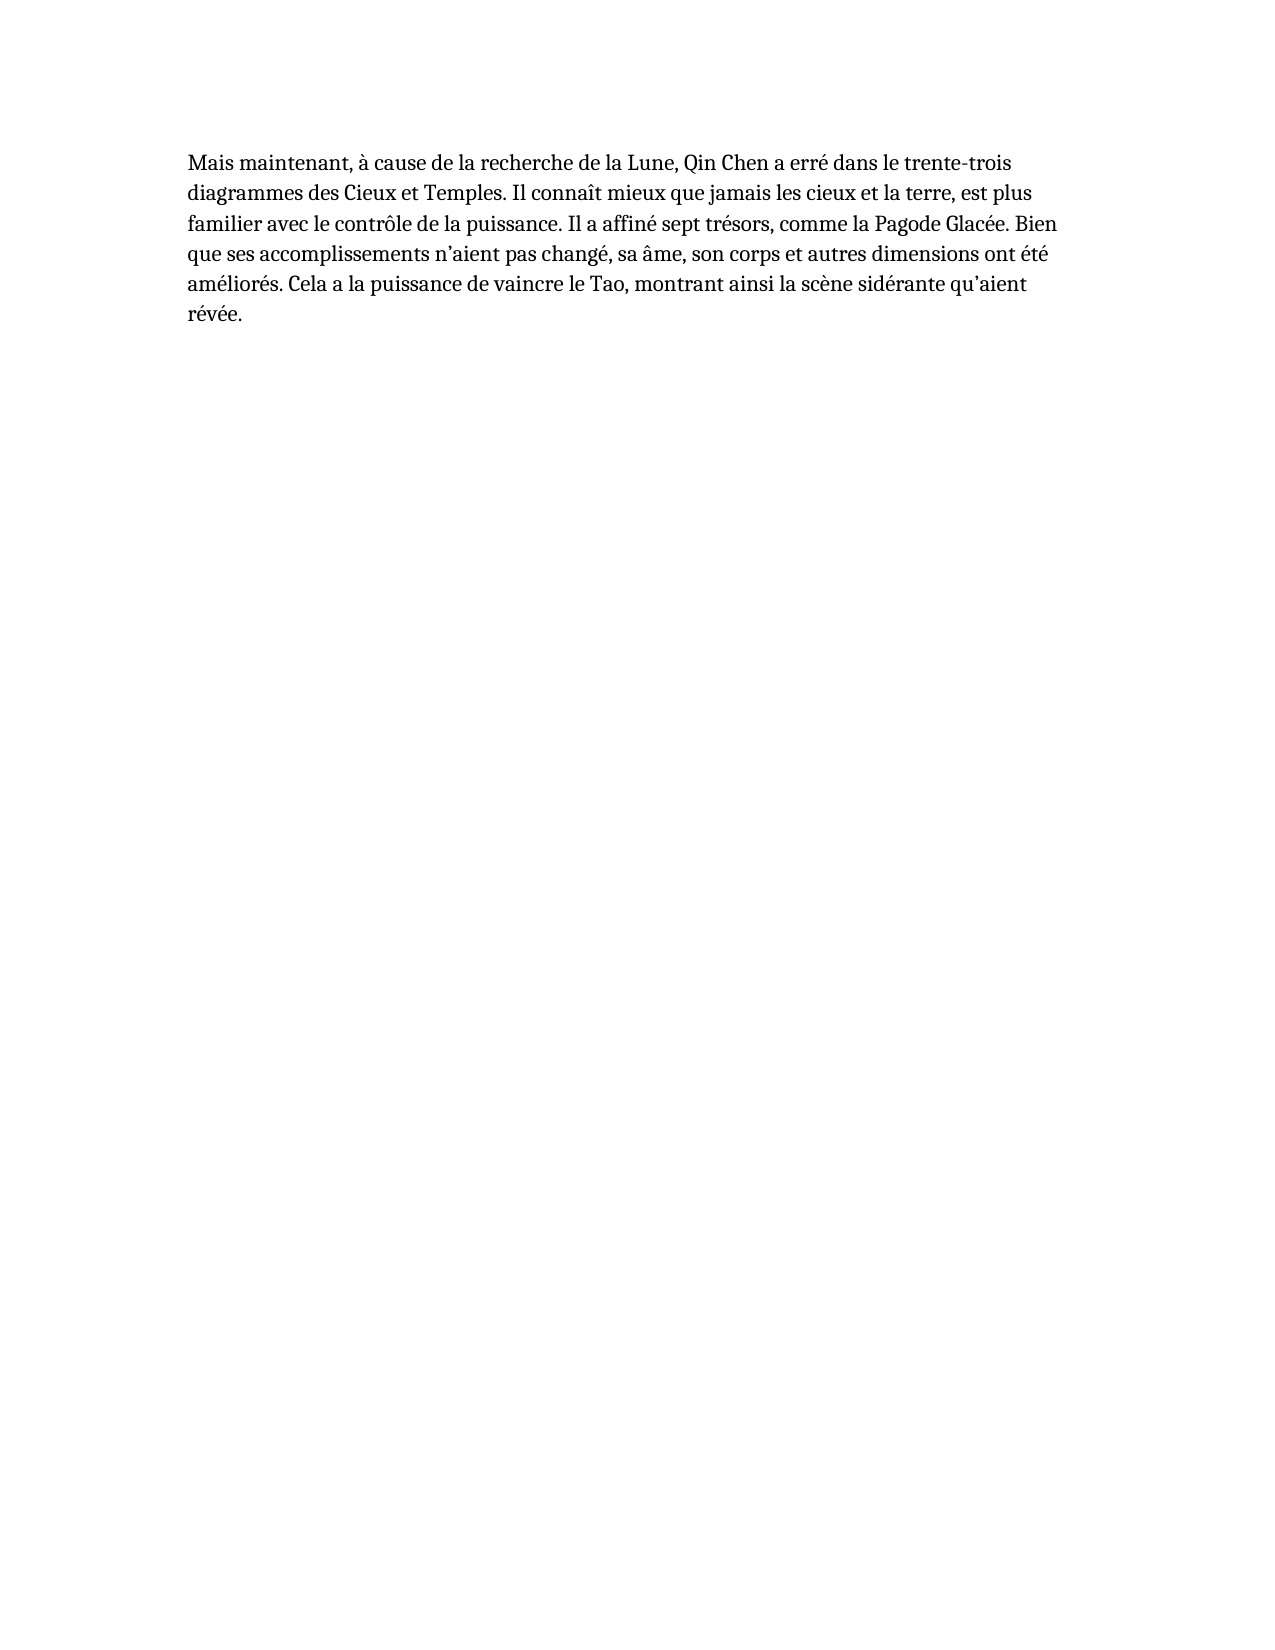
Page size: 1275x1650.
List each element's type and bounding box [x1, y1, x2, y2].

text [187, 150, 1087, 327]
